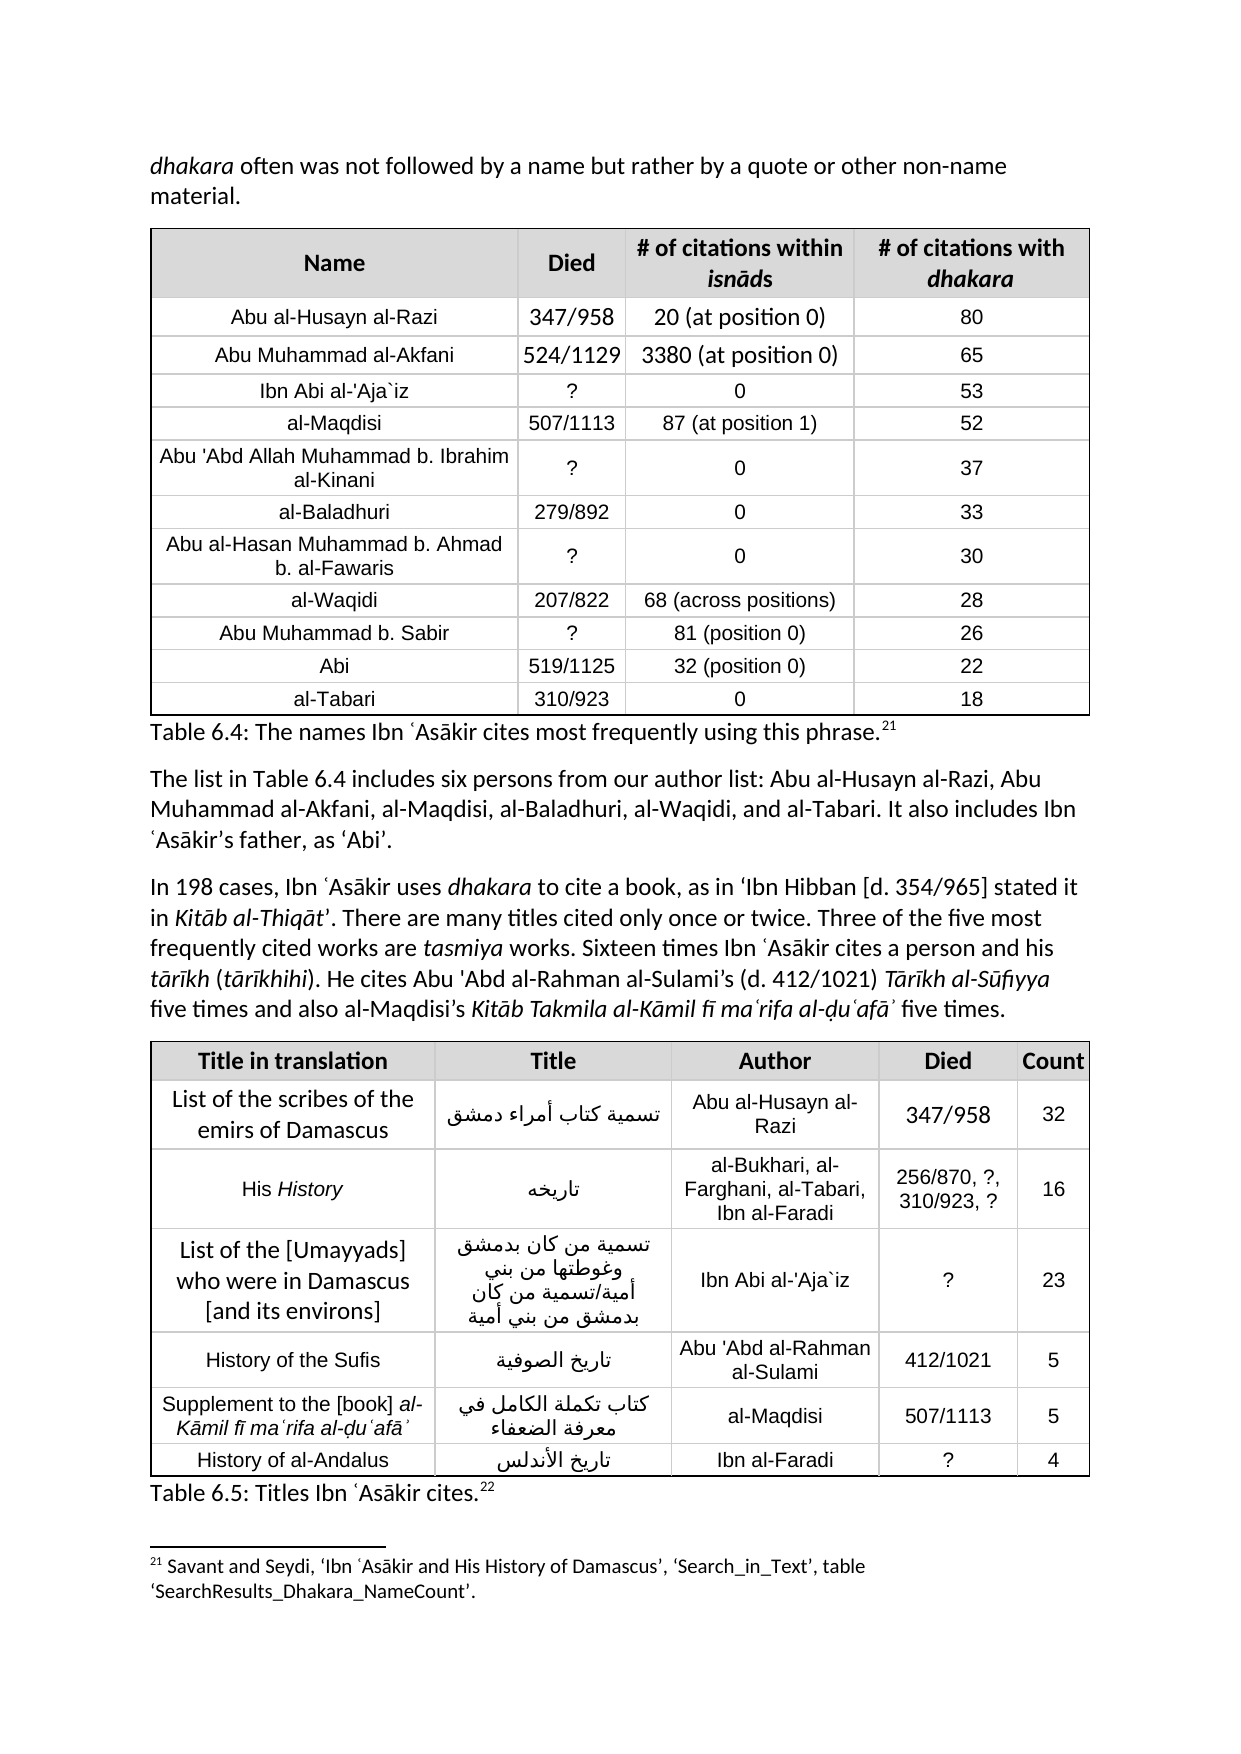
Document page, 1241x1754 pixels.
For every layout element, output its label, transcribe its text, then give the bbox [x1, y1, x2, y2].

table_header Author [672, 1042, 878, 1079]
table_cell ? [880, 1229, 1017, 1331]
table_header # of citations within isnāds [626, 229, 853, 297]
table_header Name [152, 229, 517, 297]
table_cell 310/923 [519, 683, 625, 714]
table_cell 53 [855, 375, 1089, 406]
table_header Title in translation [152, 1042, 434, 1079]
table_cell al-Maqdisi [672, 1388, 878, 1443]
table_cell 0 [626, 496, 853, 527]
table_cell 0 [626, 529, 853, 583]
table_cell Supplement to the [book] al-Kāmil fī maʿrifa al-ḍuʿafāʾ [152, 1388, 434, 1443]
table_cell al-Tabari [152, 683, 517, 714]
table_cell 347/958 [880, 1081, 1017, 1148]
table_cell History of the Sufis [152, 1333, 434, 1387]
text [150, 150, 1090, 211]
table_cell 32 [1018, 1081, 1089, 1148]
table_header # of citations with dhakara [855, 229, 1089, 297]
table_cell 207/822 [519, 585, 625, 616]
table_header Died [519, 229, 625, 297]
table_cell al-Bukhari, al-Farghani, al-Tabari, Ibn al-Faradi [672, 1150, 878, 1227]
table_cell 0 [626, 683, 853, 714]
table_cell تسمية كتاب أمراء دمشق [436, 1081, 671, 1148]
table_cell al-Waqidi [152, 585, 517, 616]
table_cell 507/1113 [519, 408, 625, 439]
table_cell 519/1125 [519, 650, 625, 682]
table_cell ? [519, 618, 625, 649]
table_cell Abu al-Hasan Muhammad b. Ahmad b. al-Fawaris [152, 529, 517, 583]
table_cell ? [519, 375, 625, 406]
table_cell 5 [1018, 1388, 1089, 1443]
table_cell List of the scribes of the emirs of Damascus [152, 1081, 434, 1148]
table_cell Abu 'Abd Allah Muhammad b. Ibrahim al-Kinani [152, 441, 517, 494]
table_cell 65 [855, 337, 1089, 373]
table_cell 32 (position 0) [626, 650, 853, 682]
table_cell 52 [855, 408, 1089, 439]
table_cell List of the [Umayyads] who were in Damascus [and its environs] [152, 1229, 434, 1331]
table_cell 80 [855, 298, 1089, 335]
table_cell 33 [855, 496, 1089, 527]
table_cell 256/870, ?, 310/923, ? [880, 1150, 1017, 1227]
table_cell 524/1129 [519, 337, 625, 373]
table_cell تسمية من كان بدمشق وغوطتها من بني أمية/تسمية من كان بدمشق من بني أمية [436, 1229, 671, 1331]
text The list in Table 6.4 includes six persons from our author list: Abu al-Husayn al-Razi, Abu Muhammad al-Akfani, al-Maqdisi, al-Baladhuri, al-Waqidi, and al-Tabari. It also includes Ibn ʿAsākir’s father, as ‘Abi’. [150, 763, 1090, 855]
table_cell 3380 (at position 0) [626, 337, 853, 373]
table_cell 507/1113 [880, 1388, 1017, 1443]
table_cell 0 [626, 441, 853, 494]
table_cell 81 (position 0) [626, 618, 853, 649]
table_cell Abu al-Husayn al-Razi [672, 1081, 878, 1148]
table_cell 18 [855, 683, 1089, 714]
table_cell Abu Muhammad al-Akfani [152, 337, 517, 373]
table_header Title [436, 1042, 671, 1079]
table_cell 28 [855, 585, 1089, 616]
table_cell كتاب تكملة الكامل في معرفة الضعفاء [436, 1388, 671, 1443]
text In 198 cases, Ibn ʿAsākir uses dhakara to cite a book, as in ‘Ibn Hibban [d. 354/965] stated it in Kitāb al-Thiqāt’. There are many titles cited only once or twice. Three of the five most frequently cited works are tasmiya works. Sixteen times Ibn ʿAsākir cites a person and his tārīkh (tārīkhihi). He cites Abu 'Abd al-Rahman al-Sulami’s (d. 412/1021) Tārīkh al-Sūfiyya five times and also al-Maqdisi’s Kitāb Takmila al-Kāmil fī maʿrifa al-ḍuʿafāʾ five times. [150, 871, 1090, 1024]
table_cell 5 [1018, 1333, 1089, 1387]
table_cell 279/892 [519, 496, 625, 527]
table_cell Ibn al-Faradi [672, 1444, 878, 1475]
table_cell 30 [855, 529, 1089, 583]
table_header Died [880, 1042, 1017, 1079]
table_cell Abu 'Abd al-Rahman al-Sulami [672, 1333, 878, 1387]
table_cell 4 [1018, 1444, 1089, 1475]
table_cell 20 (at position 0) [626, 298, 853, 335]
table_cell 26 [855, 618, 1089, 649]
table_cell 87 (at position 1) [626, 408, 853, 439]
table_cell 0 [626, 375, 853, 406]
table_cell 23 [1018, 1229, 1089, 1331]
table_cell 22 [855, 650, 1089, 682]
table_cell 347/958 [519, 298, 625, 335]
table_cell al-Baladhuri [152, 496, 517, 527]
text Table 6.4: The names Ibn ʿAsākir cites most frequently using this phrase. [150, 716, 1090, 746]
table_cell Abu Muhammad b. Sabir [152, 618, 517, 649]
table_cell تاريخ الصوفية [436, 1333, 671, 1387]
table_cell Abi [152, 650, 517, 682]
table_cell His History [152, 1150, 434, 1227]
table_cell Abu al-Husayn al-Razi [152, 298, 517, 335]
table_cell al-Maqdisi [152, 408, 517, 439]
table_cell Ibn Abi al-'Aja`iz [672, 1229, 878, 1331]
table_cell 37 [855, 441, 1089, 494]
table_cell Ibn Abi al-'Aja`iz [152, 375, 517, 406]
table_cell History of al-Andalus [152, 1444, 434, 1475]
table_cell تاريخ الأندلس [436, 1444, 671, 1475]
table_header Count [1018, 1042, 1089, 1079]
table_cell ? [880, 1444, 1017, 1475]
table_cell ? [519, 529, 625, 583]
table_cell 412/1021 [880, 1333, 1017, 1387]
text Table 6.5: Titles Ibn ʿAsākir cites. [150, 1477, 1090, 1507]
table_cell 68 (across positions) [626, 585, 853, 616]
table_cell ? [519, 441, 625, 494]
table_cell 16 [1018, 1150, 1089, 1227]
table_cell تاريخه [436, 1150, 671, 1227]
